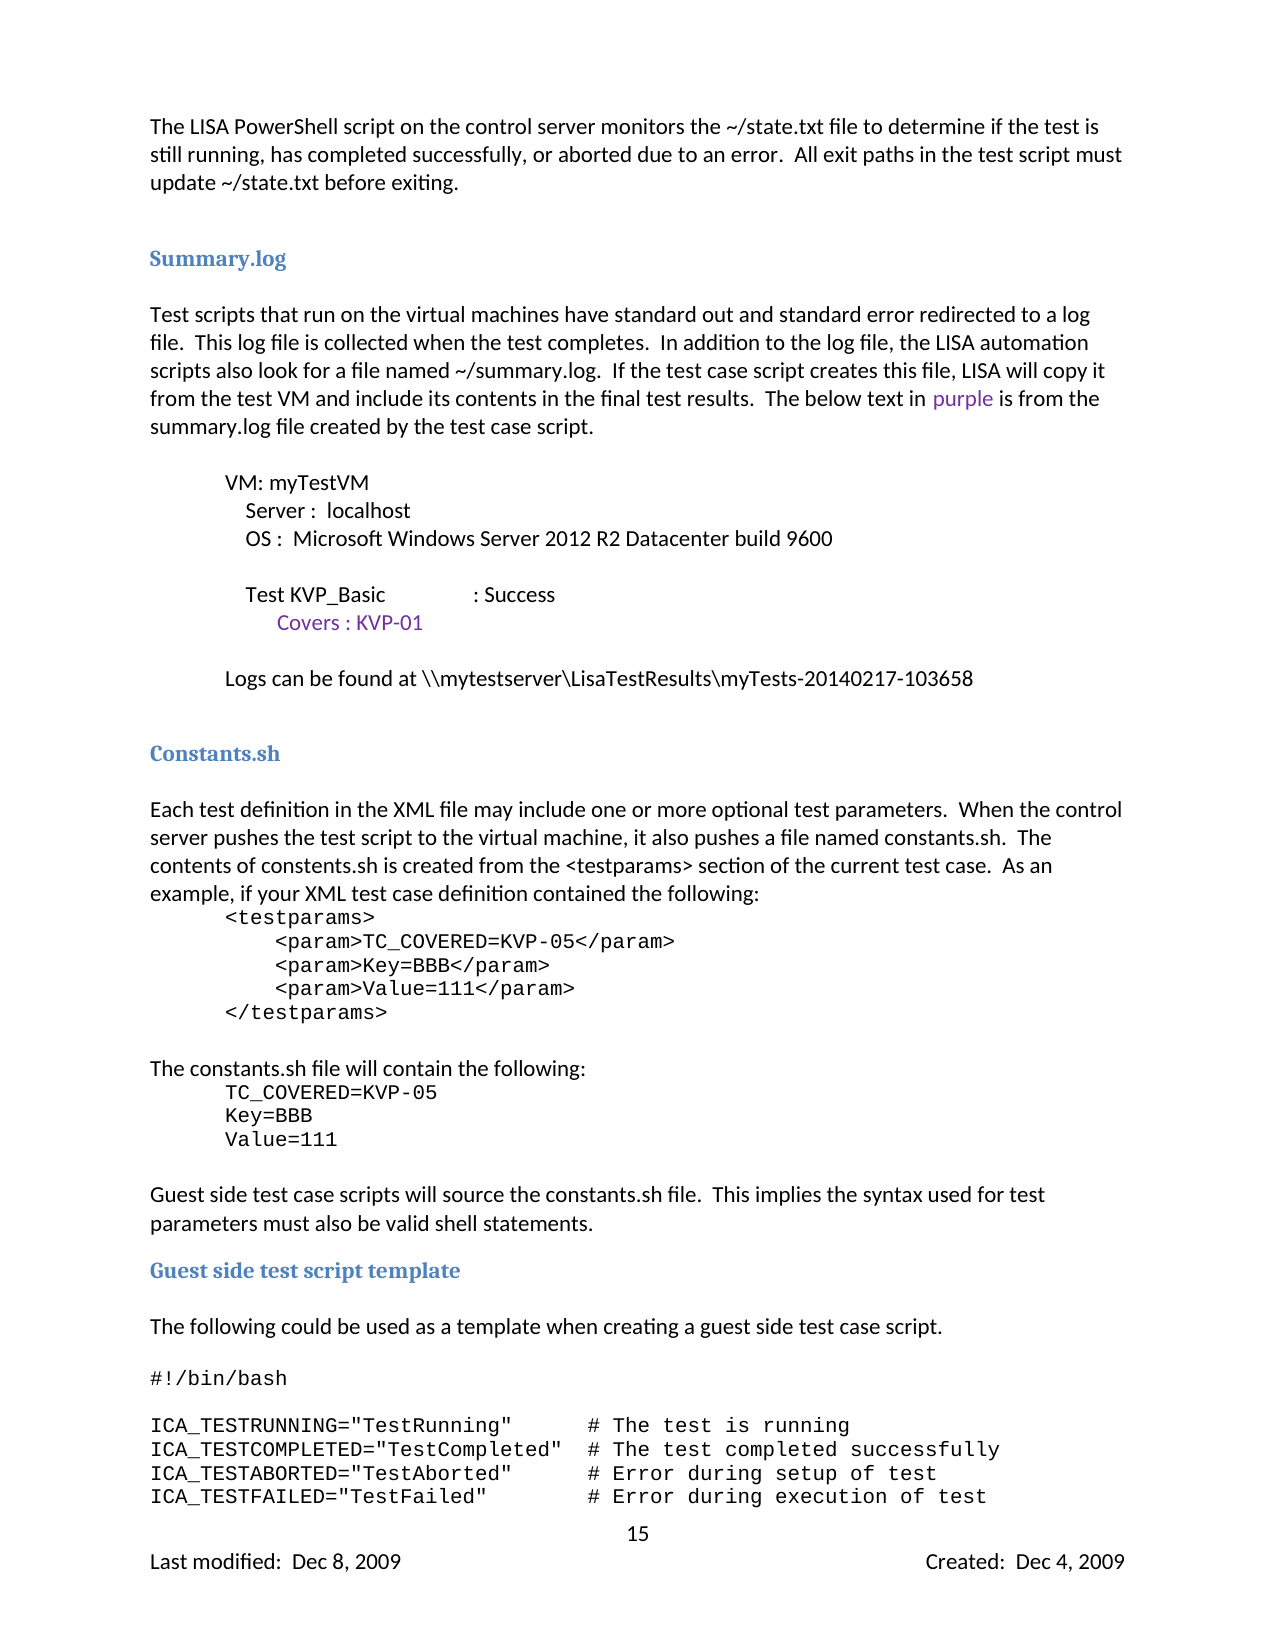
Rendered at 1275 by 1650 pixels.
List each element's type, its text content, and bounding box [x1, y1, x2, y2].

text Covers : KVP-01 [225, 608, 1125, 636]
text TC_COVERED=KVP-05 [225, 1082, 1125, 1105]
text #!/bin/bash [150, 1368, 1125, 1392]
text <param>Key=BBB</param> [225, 955, 1125, 978]
text OS : Microsoft Windows Server 2012 R2 Datacenter build 9600 [225, 524, 1125, 552]
subtitle Summary.log [150, 245, 1125, 272]
text VM: myTestVM [225, 468, 1125, 496]
text ICA_TESTFAILED="TestFailed" # Error during execution of test [150, 1486, 1125, 1510]
text ICA_TESTABORTED="TestAborted" # Error during setup of test [150, 1462, 1125, 1486]
text Value=111 [225, 1129, 1125, 1153]
text ICA_TESTCOMPLETED="TestCompleted" # The test completed successfully [150, 1439, 1125, 1462]
subtitle Constants.sh [150, 741, 1125, 767]
text The constants.sh file will contain the following: [150, 1054, 1125, 1082]
text The following could be used as a template when creating a guest side test case script. [150, 1312, 1125, 1340]
text Server : localhost [225, 496, 1125, 524]
text Each test definition in the XML file may include one or more optional test parameters. When the control server pushes the test script to the virtual machine, it also pushes a file named constants.sh. The contents of constents.sh is created from the <testparams> section of the current test case. As an example, if your XML test case definition contained the following: [150, 795, 1125, 907]
subtitle Guest side test script template [150, 1257, 1125, 1284]
text Logs can be found at \\mytestserver\LisaTestResults\myTests-20140217-103658 [225, 664, 1125, 692]
text Key=BBB [225, 1105, 1125, 1129]
text <testparams> [225, 907, 1125, 931]
text ICA_TESTRUNNING="TestRunning" # The test is running [150, 1415, 1125, 1439]
text Test KVP_Basic : Success [225, 580, 1125, 608]
text The LISA PowerShell script on the control server monitors the ~/state.txt file to determine if the test is still running, has completed successfully, or aborted due to an error. All exit paths in the test script must update ~/state.txt before exiting. [150, 112, 1125, 197]
text Test scripts that run on the virtual machines have standard out and standard error redirected to a log file. This log file is collected when the test completes. In addition to the log file, the LISA automation scripts also look for a file named ~/summary.log. If the test case script creates this file, LISA will copy it from the test VM and include its contents in the final test results. The below text in purple is from the summary.log file created by the test case script. [150, 300, 1125, 440]
text Guest side test case scripts will source the constants.sh file. This implies the syntax used for test parameters must also be valid shell statements. [150, 1181, 1125, 1237]
text </testparams> [225, 1002, 1125, 1026]
text <param>Value=111</param> [225, 978, 1125, 1002]
text <param>TC_COVERED=KVP-05</param> [225, 931, 1125, 955]
